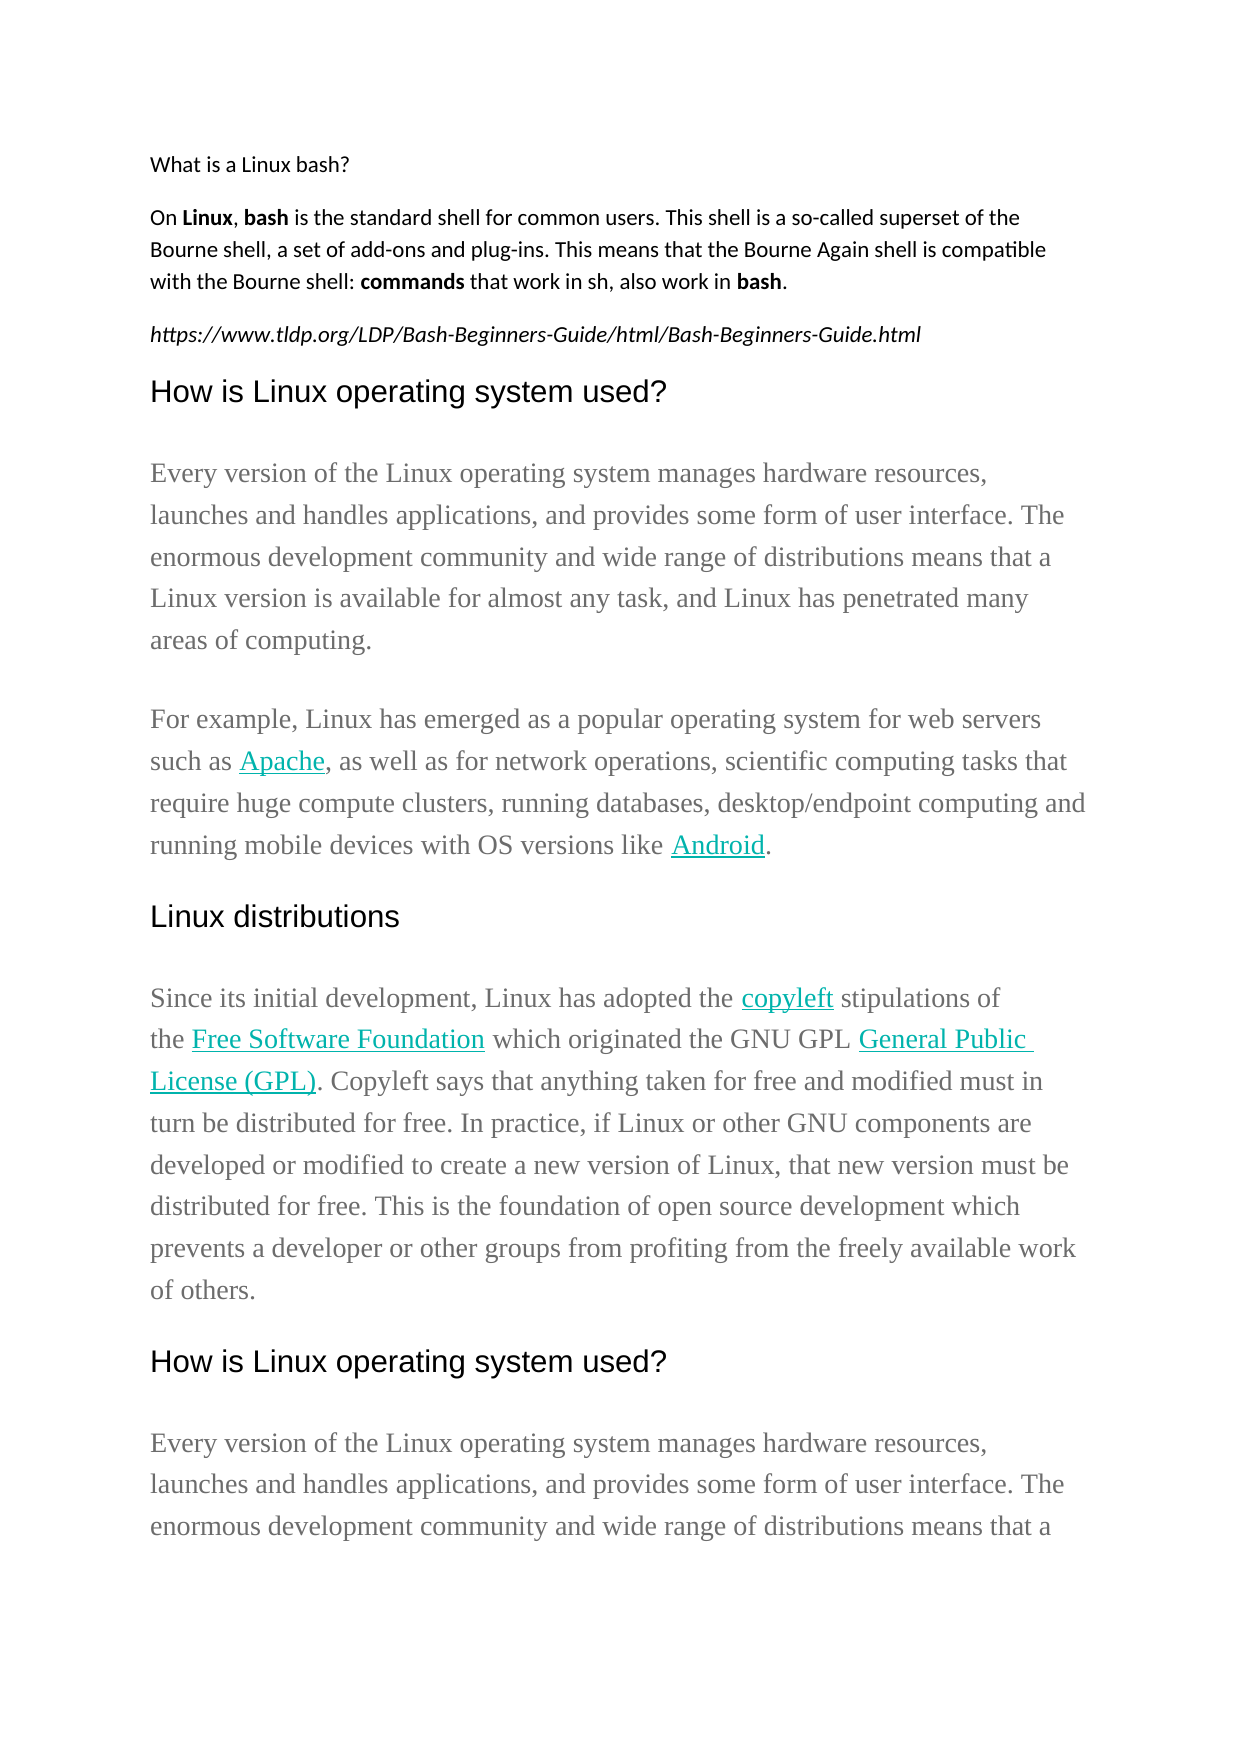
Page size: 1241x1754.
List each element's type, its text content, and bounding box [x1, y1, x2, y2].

text Linux distributions [150, 898, 1090, 934]
text How is Linux operating system used? [150, 373, 1090, 409]
text For example, Linux has emerged as a popular operating system for web servers such as Apache, as well as for network operations, scientific computing tasks that require huge compute clusters, running databases, desktop/endpoint computing and running mobile devices with OS versions like Android. [150, 693, 1090, 860]
text https://www.tldp.org/LDP/Bash-Beginners-Guide/html/Bash-Beginners-Guide.html [150, 320, 1090, 348]
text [150, 1416, 1090, 1542]
subtitle How is Linux operating system used? [150, 1343, 1090, 1379]
text What is a Linux bash? [150, 150, 1090, 178]
text On Linux, bash is the standard shell for common users. This shell is a so-called superset of the Bourne shell, a set of add-ons and plug-ins. This means that the Bourne Again shell is compatible with the Bourne shell: commands that work in sh, also work in bash. [150, 203, 1090, 295]
text Since its initial development, Linux has adopted the copyleft stipulations of the Free Software Foundation which originated the GNU GPL General Public License (GPL). Copyleft says that anything taken for free and modified must in turn be distributed for free. In practice, if Linux or other GNU components are developed or modified to create a new version of Linux, that new version must be distributed for free. This is the foundation of open source development which prevents a developer or other groups from profiting from the freely available work of others. [150, 971, 1090, 1305]
